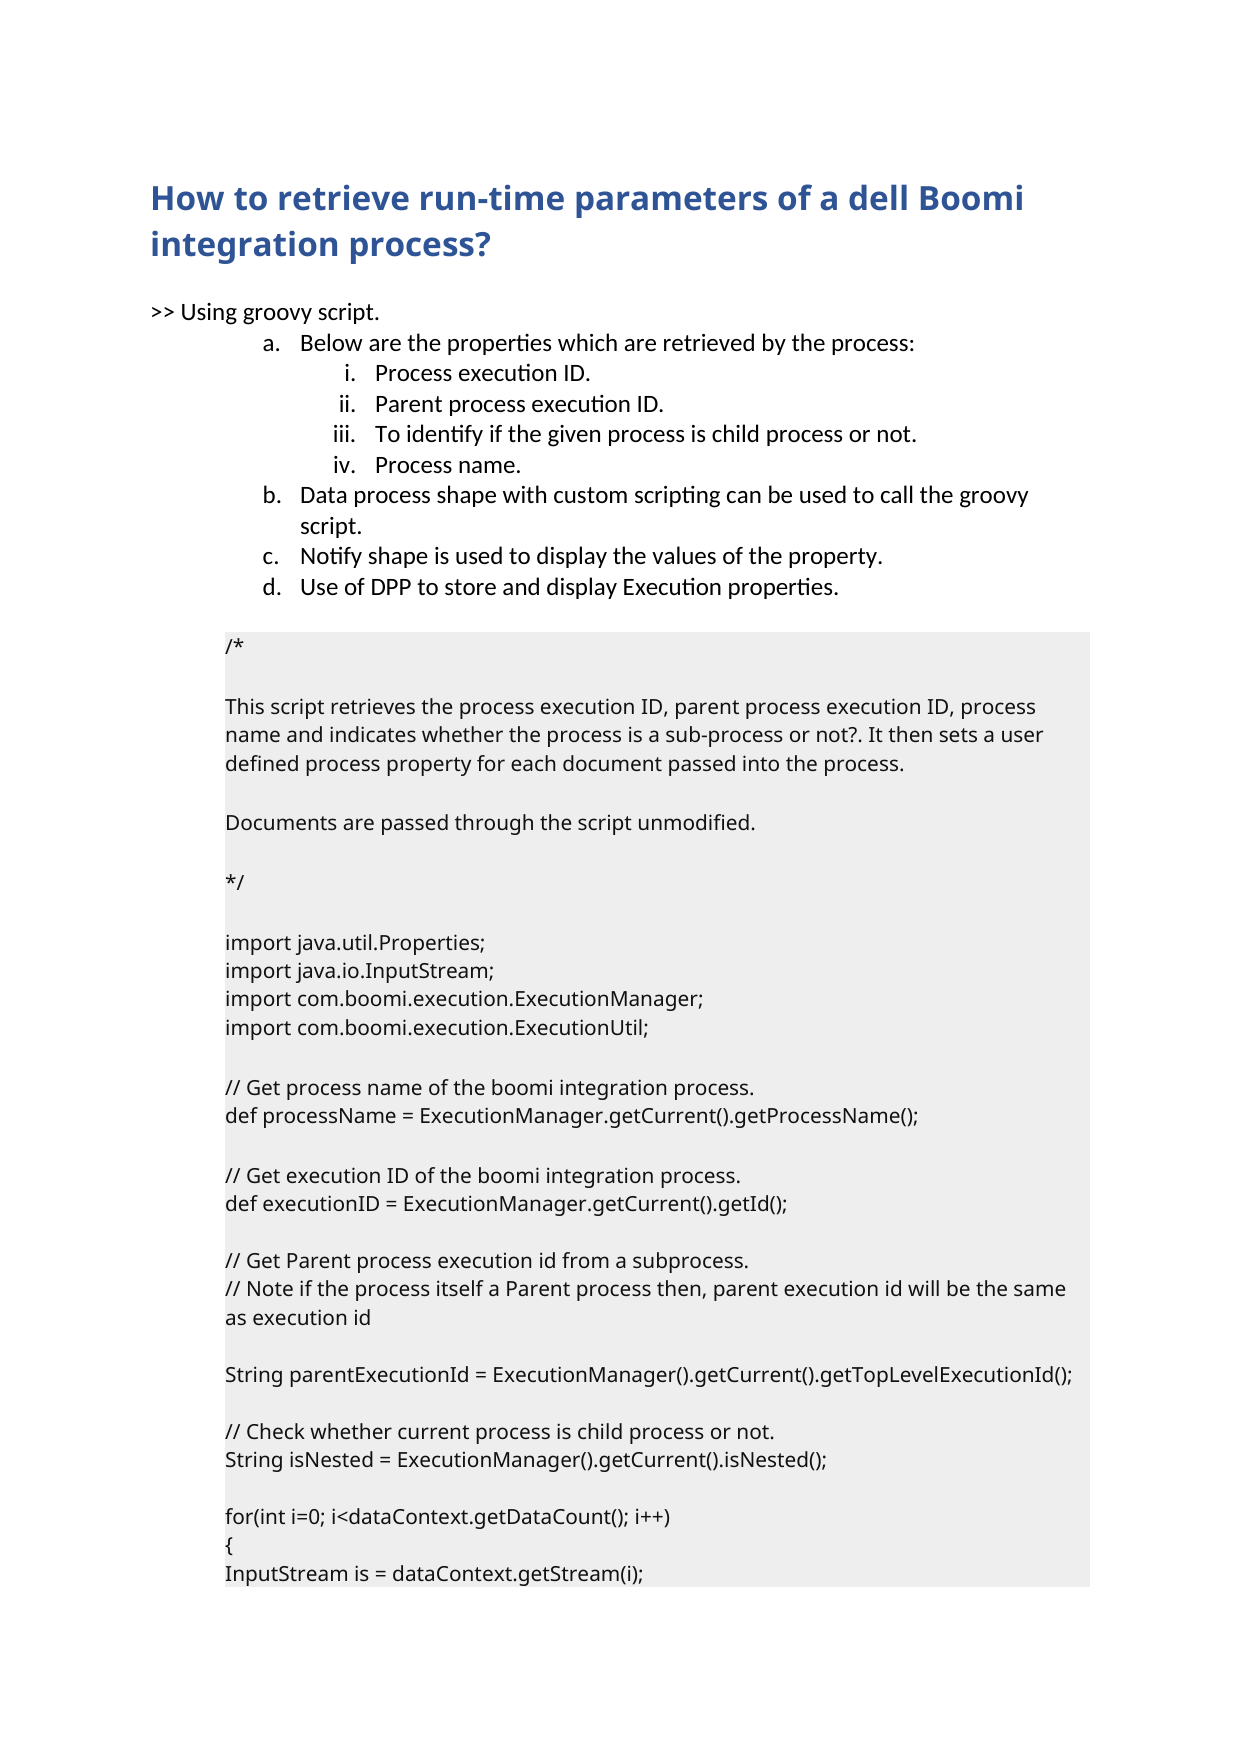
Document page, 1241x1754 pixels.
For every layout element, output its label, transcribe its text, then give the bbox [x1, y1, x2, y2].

list Parent process execution ID. [356, 388, 1090, 418]
text This script retrieves the process execution ID, parent process execution ID, process name and indicates whether the process is a sub-process or not?. It then sets a user defined process property for each document passed into the process. [225, 692, 1090, 777]
list Data process shape with custom scripting can be used to call the groovy script. [262, 479, 1090, 541]
list Use of DPP to store and display Execution properties. [262, 571, 1090, 602]
text import java.util.Properties; import java.io.InputStream; import com.boomi.execution.ExecutionManager; import com.boomi.execution.ExecutionUtil; [225, 928, 1090, 1041]
subtitle How to retrieve run-time parameters of a dell Boomi integration process? [150, 175, 1090, 266]
text Documents are passed through the script unmodified. [225, 808, 1090, 837]
text */ [225, 868, 1090, 896]
list Process name. [356, 449, 1090, 479]
text // Get process name of the boomi integration process. def processName = ExecutionManager.getCurrent().getProcessName(); [225, 1073, 1090, 1129]
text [225, 1161, 1090, 1587]
text /* [225, 632, 1090, 661]
list Below are the properties which are retrieved by the process: [262, 327, 1090, 357]
list Process execution ID. [356, 357, 1090, 388]
list To identify if the given process is child process or not. [356, 418, 1090, 449]
list Notify shape is used to display the values of the property. [262, 541, 1090, 571]
text >> Using groovy script. [150, 296, 1090, 327]
